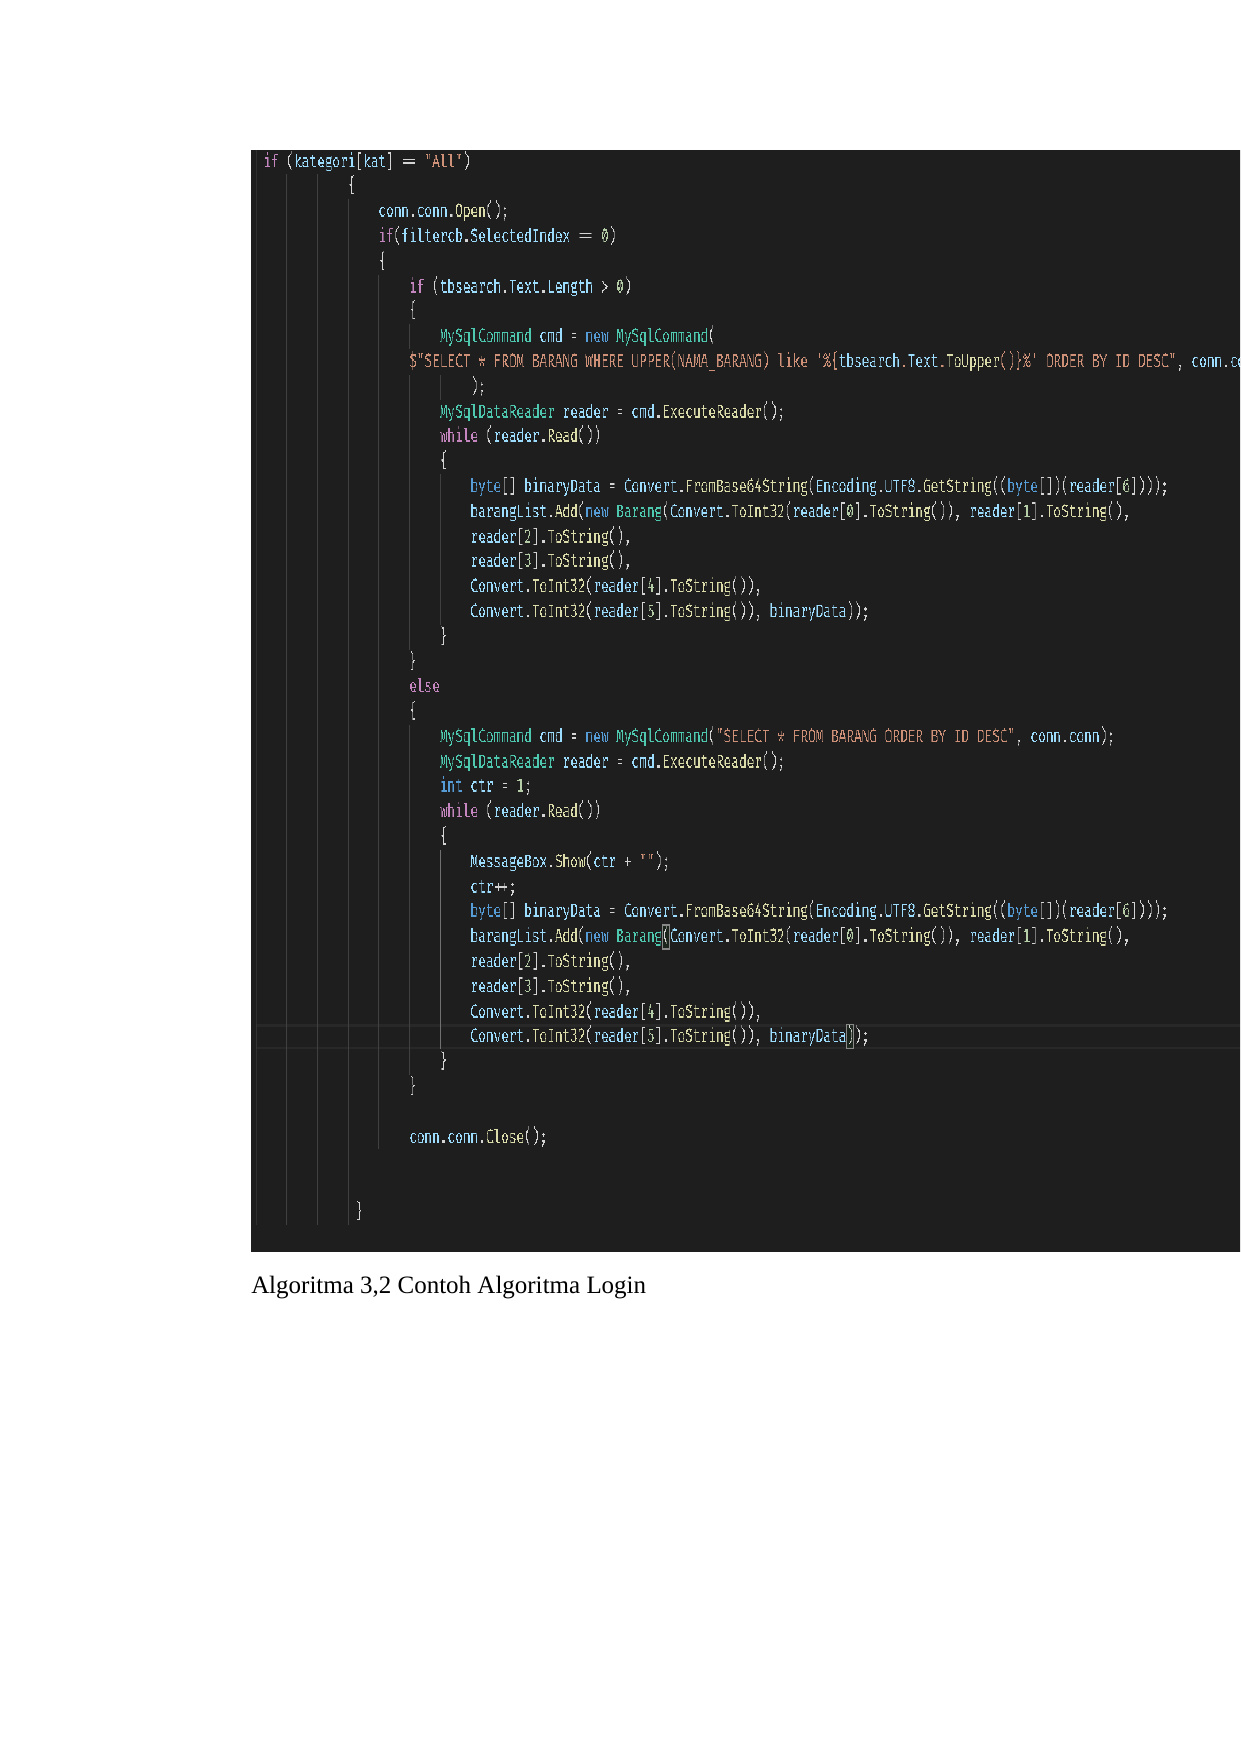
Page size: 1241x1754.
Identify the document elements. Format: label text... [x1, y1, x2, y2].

text Algoritma 3,2 Contoh Algoritma Login [251, 1270, 950, 1299]
picture [251, 150, 1241, 1252]
